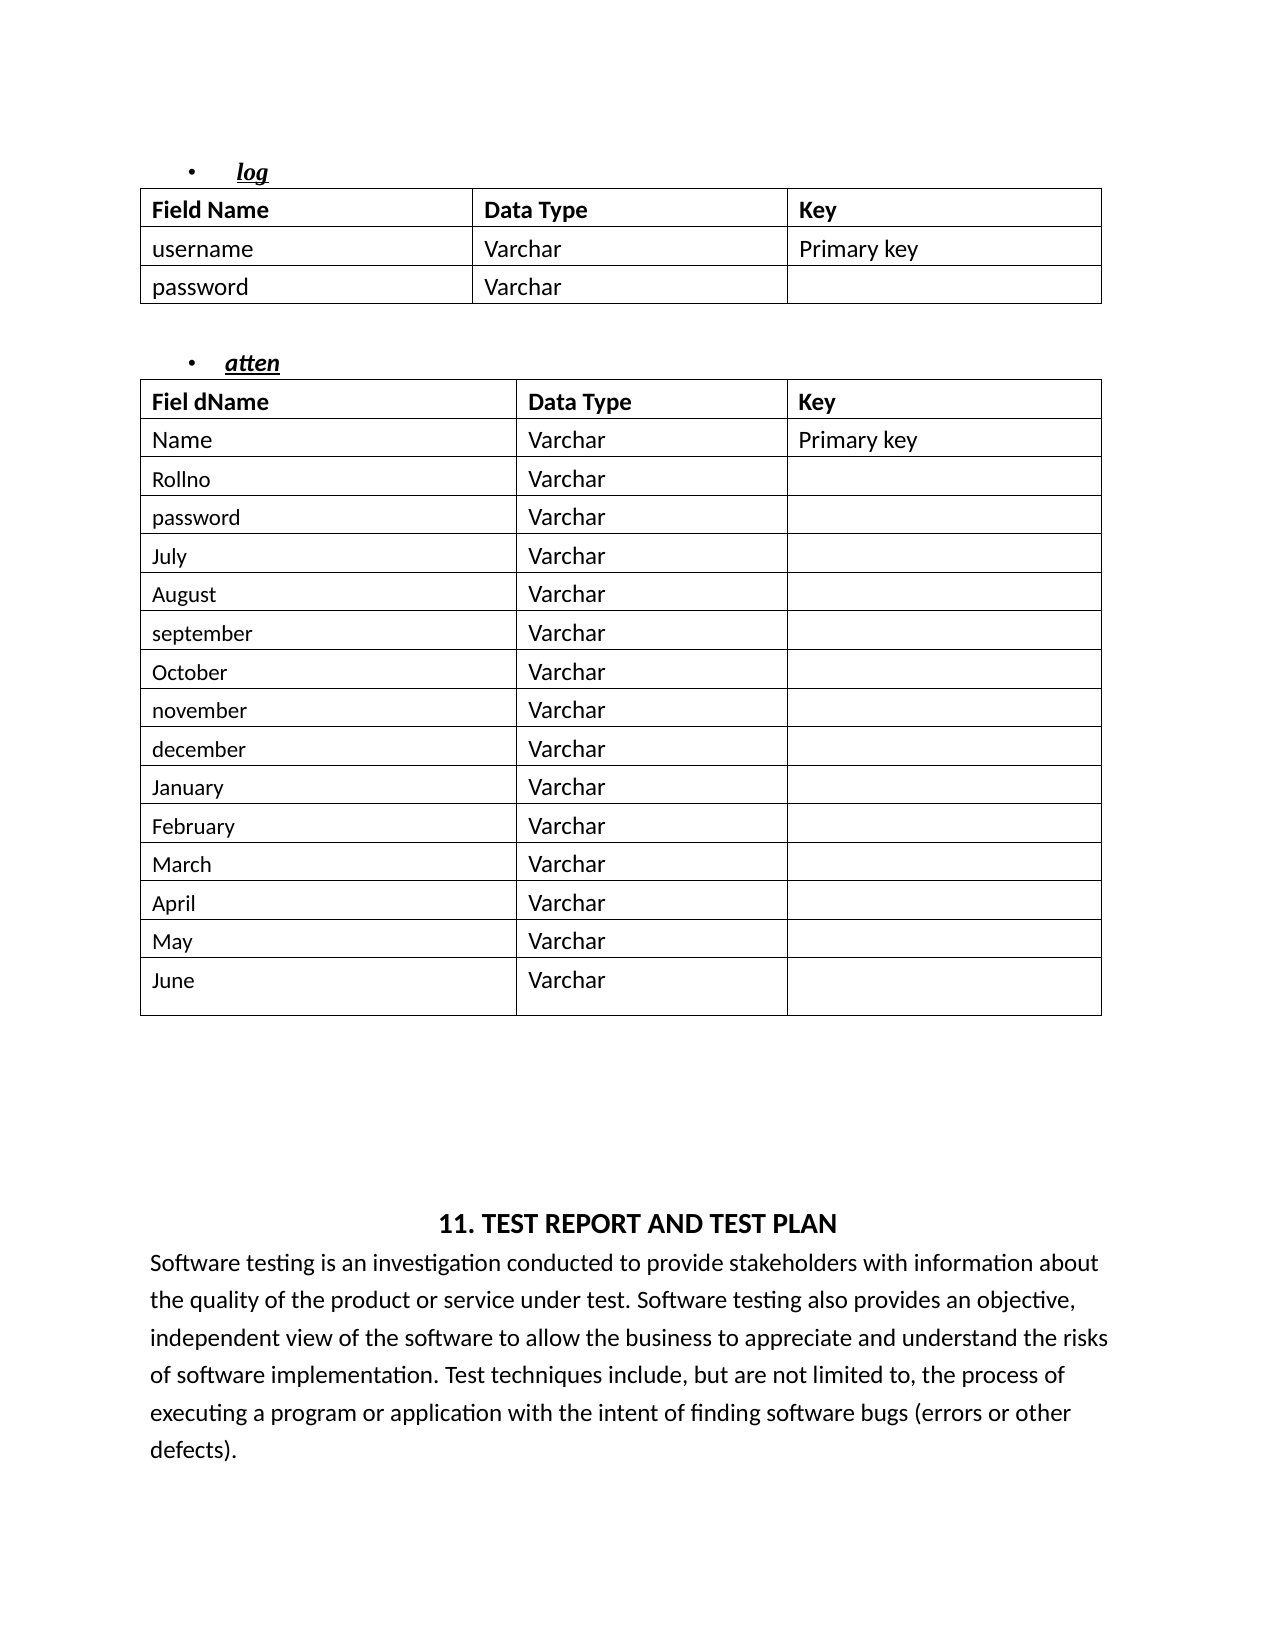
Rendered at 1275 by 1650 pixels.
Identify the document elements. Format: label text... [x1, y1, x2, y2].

table_header Data Type [517, 380, 787, 418]
table_header Field Name [141, 189, 472, 226]
table_cell Varchar [517, 958, 787, 1015]
table_header Key [788, 380, 1101, 418]
table_cell [788, 689, 1101, 726]
table_cell december [141, 727, 516, 764]
table_cell [788, 843, 1101, 880]
table_cell [788, 457, 1101, 495]
table_cell Varchar [473, 227, 787, 264]
table_cell March [141, 843, 516, 880]
table_cell Varchar [473, 266, 787, 303]
table_cell [788, 958, 1101, 1015]
table_cell January [141, 766, 516, 803]
table_cell Name [141, 419, 516, 456]
table_cell Varchar [517, 534, 787, 572]
table_cell [788, 611, 1101, 649]
text Software testing is an investigation conducted to provide stakeholders with information about [150, 1241, 1125, 1279]
table_cell October [141, 650, 516, 687]
table_cell Primary key [788, 227, 1101, 264]
table_cell [788, 573, 1101, 610]
table_cell Varchar [517, 496, 787, 533]
table_cell [788, 534, 1101, 572]
table_cell september [141, 611, 516, 649]
table_cell April [141, 881, 516, 919]
text of software implementation. Test techniques include, but are not limited to, the process of [150, 1354, 1125, 1391]
table_cell Varchar [517, 611, 787, 649]
list atten [187, 342, 1125, 379]
table_cell [788, 650, 1101, 687]
table_cell [788, 496, 1101, 533]
table_cell June [141, 958, 516, 1015]
table_cell [788, 266, 1101, 303]
table_cell Varchar [517, 843, 787, 880]
table_cell Primary key [788, 419, 1101, 456]
text defects). [150, 1429, 1125, 1466]
table_cell Varchar [517, 419, 787, 456]
table_cell Varchar [517, 766, 787, 803]
table_cell [788, 727, 1101, 764]
table_cell July [141, 534, 516, 572]
text executing a program or application with the intent of finding software bugs (errors or other [150, 1391, 1125, 1429]
table_cell February [141, 804, 516, 842]
table_cell november [141, 689, 516, 726]
table_cell password [141, 496, 516, 533]
text independent view of the software to allow the business to appreciate and understand the risks [150, 1316, 1125, 1354]
text 11. TEST REPORT AND TEST PLAN [150, 1204, 1125, 1241]
table_cell password [141, 266, 472, 303]
table_cell Varchar [517, 804, 787, 842]
table_cell [788, 804, 1101, 842]
table_cell May [141, 920, 516, 957]
table_cell [788, 881, 1101, 919]
list log [187, 150, 1125, 187]
table_header Data Type [473, 189, 787, 226]
table_header Fiel dName [141, 380, 516, 418]
table_cell Varchar [517, 920, 787, 957]
table_cell Varchar [517, 727, 787, 764]
table_cell Varchar [517, 457, 787, 495]
table_header Key [788, 189, 1101, 226]
table_cell Varchar [517, 689, 787, 726]
table_cell Varchar [517, 573, 787, 610]
table_cell [788, 766, 1101, 803]
table_cell Rollno [141, 457, 516, 495]
table_cell Varchar [517, 650, 787, 687]
table_cell [788, 920, 1101, 957]
table_cell username [141, 227, 472, 264]
table_cell Varchar [517, 881, 787, 919]
text the quality of the product or service under test. Software testing also provides an objective, [150, 1279, 1125, 1316]
table_cell August [141, 573, 516, 610]
